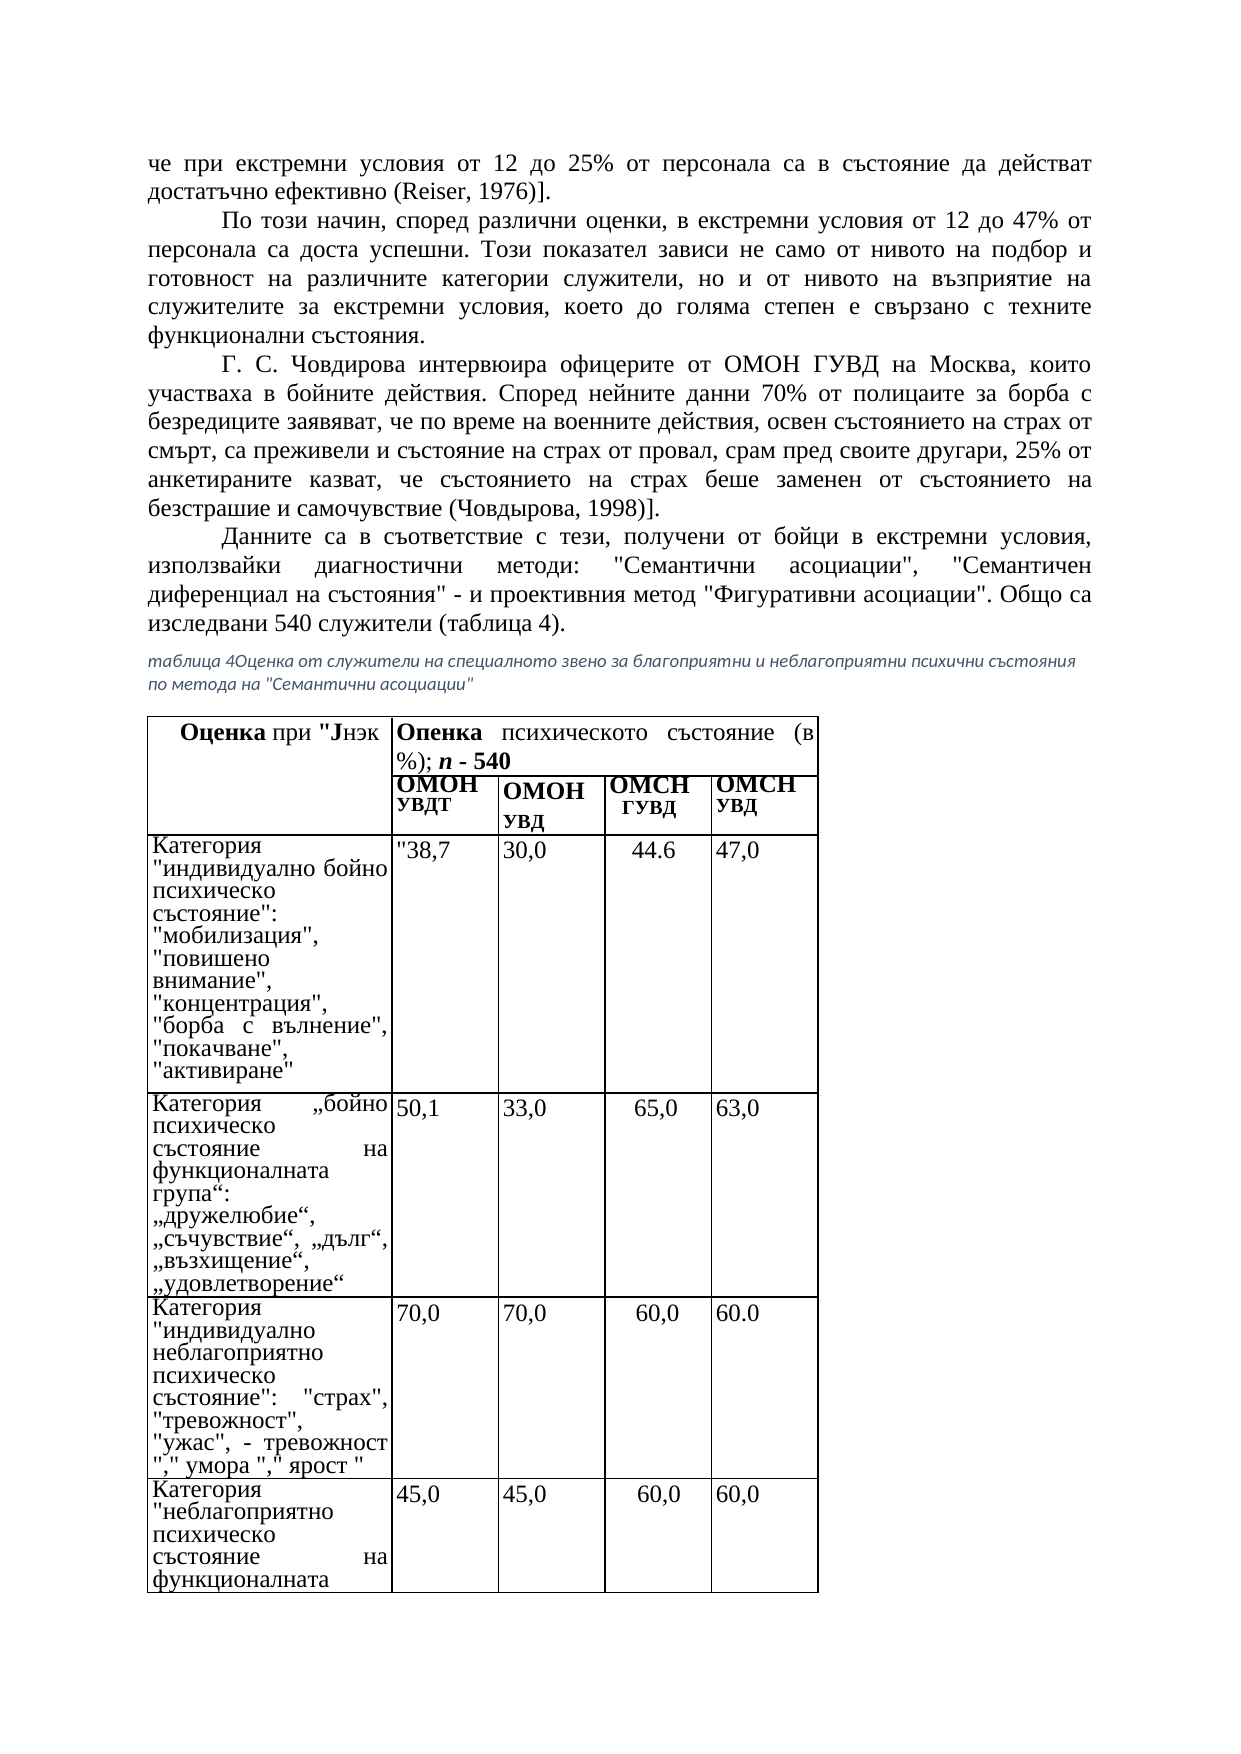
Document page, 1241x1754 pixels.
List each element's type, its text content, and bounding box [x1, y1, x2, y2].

table_cell 44.6 [606, 836, 711, 1092]
table_cell 45,0 [393, 1479, 498, 1592]
table_cell ОМСН гувд [606, 777, 711, 834]
table_cell ОМСН увд [712, 777, 817, 834]
table_cell 47,0 [712, 836, 817, 1092]
table_cell 33,0 [499, 1094, 604, 1296]
table_cell "38,7 [393, 836, 498, 1092]
text Данните са в съответствие с тези, получени от бойци в екстремни условия, използвайки диагностични методи: "Семантични асоциации", "Семантичен диференциал на състояния" - и проективния метод "Фигуративни асоциации". Общо са изследвани 540 служители (таблица 4). [148, 521, 1093, 636]
table_cell 63,0 [712, 1094, 817, 1296]
table_cell Категория "индивидуално бойно психическо състояние": "мобилизация", "повишено внимание", "концентрация", "борба с вълнение", "покачване", "активиране" [148, 836, 391, 1092]
table_cell 60,0 [606, 1479, 711, 1592]
text По този начин, според различни оценки, в екстремни условия от 12 до 47% от персонала са доста успешни. Този показател зависи не само от нивото на подбор и готовност на различните категории служители, но и от нивото на възприятие на служителите за екстремни условия, което до голяма степен е свързано с техните функционални състояния. [148, 205, 1093, 349]
table_cell 60,0 [712, 1479, 817, 1592]
table_cell ОМОН увд [499, 777, 604, 834]
table_cell 60.0 [712, 1298, 817, 1478]
table_cell Категория "индивидуално неблагоприятно психическо състояние": "страх", "тревожност", "ужас", - тревожност "," умора "," ярост " [148, 1298, 391, 1478]
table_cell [148, 1479, 391, 1592]
table_cell 30,0 [499, 836, 604, 1092]
table_header Опенка психическото състояние (в %); п - 540 [393, 717, 817, 775]
table_cell 65,0 [606, 1094, 711, 1296]
table_cell 70,0 [499, 1298, 604, 1478]
table_cell 70,0 [393, 1298, 498, 1478]
table_cell Категория „бойно психическо състояние на функционалната група“: „дружелюбие“, „съчувствие“, „дълг“, „възхищение“, „удовлетворение“ [148, 1094, 391, 1296]
table_cell 50,1 [393, 1094, 498, 1296]
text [148, 148, 1093, 205]
table_cell 45,0 [499, 1479, 604, 1592]
table_cell 60,0 [606, 1298, 711, 1478]
table_cell ОМОН увдт [393, 777, 498, 834]
text Г. С. Човдирова интервюира офицерите от ОМОН ГУВД на Москва, които участваха в бойните действия. Според нейните данни 70% от полицаите за борба с безредиците заявяват, че по време на военните действия, освен състоянието на страх от смърт, са преживели и състояние на страх от провал, срам пред своите другари, 25% от анкетираните казват, че състоянието на страх беше заменен от състоянието на безстрашие и самочувствие ]. [148, 349, 1093, 521]
table_header Оценка при "Jнэк [148, 717, 392, 834]
